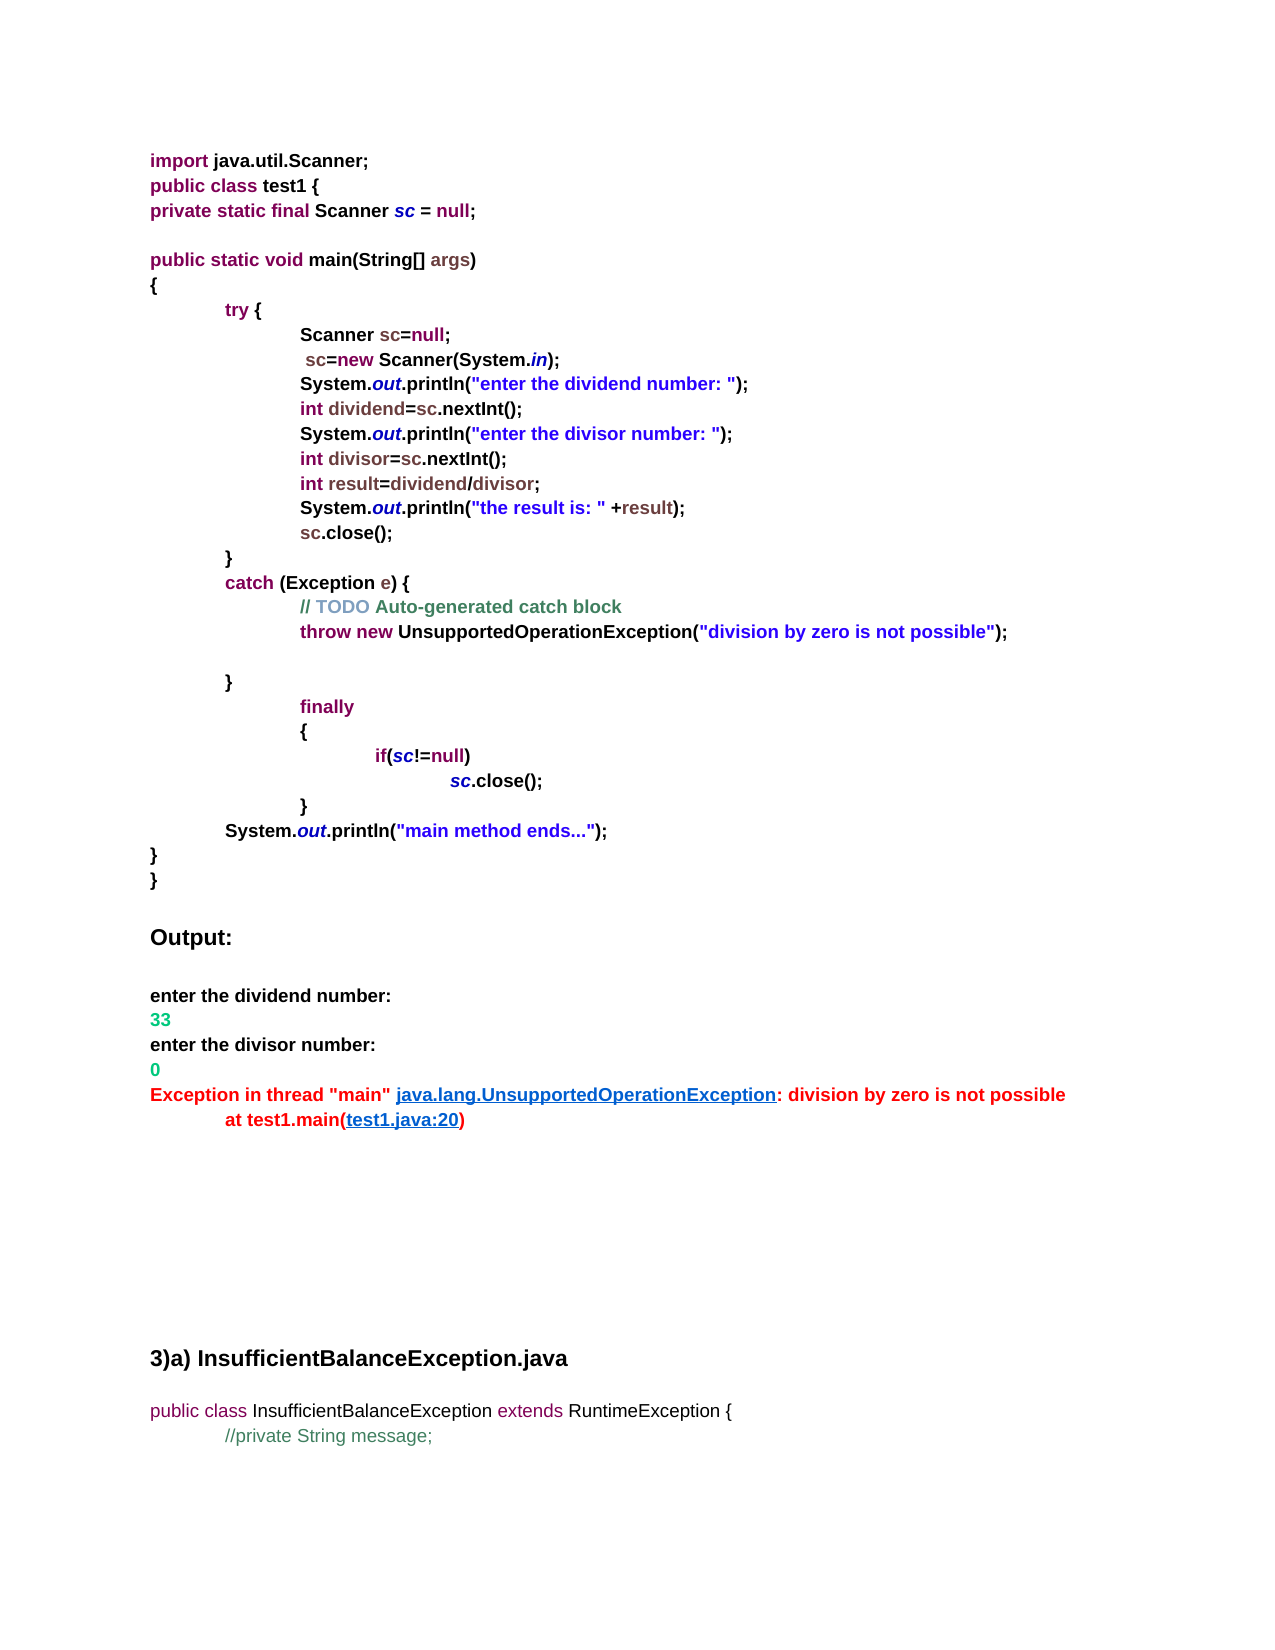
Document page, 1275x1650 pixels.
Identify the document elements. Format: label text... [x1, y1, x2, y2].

text System.out.println("enter the divisor number: "); [150, 423, 1125, 444]
text public class InsufficientBalanceException extends RuntimeException { [150, 1399, 1125, 1421]
text } [150, 794, 1125, 816]
text sc.close(); [150, 522, 1125, 543]
text // TODO Auto-generated catch block [150, 596, 1125, 618]
text sc=new Scanner(System.in); [150, 348, 1125, 370]
text 0 [150, 1059, 1125, 1080]
text //private String message; [150, 1424, 1125, 1446]
text at test1.main(test1.java:20) [150, 1108, 1125, 1130]
text catch (Exception e) { [150, 571, 1125, 593]
text throw new UnsupportedOperationException("division by zero is not possible"); [150, 621, 1125, 643]
text } [150, 547, 1125, 568]
text Scanner sc=null; [150, 323, 1125, 345]
text Output: [150, 924, 1125, 950]
text public static void main(String[] args) [150, 249, 1125, 271]
text { [150, 274, 1125, 296]
text } [150, 671, 1125, 692]
text 33 [150, 1009, 1125, 1031]
text try { [150, 299, 1125, 320]
text if(sc!=null) [150, 745, 1125, 767]
text Exception in thread "main" java.lang.UnsupportedOperationException: division by zero is not possible [150, 1083, 1125, 1105]
text } [150, 869, 1125, 891]
text enter the dividend number: [150, 984, 1125, 1006]
text int dividend=sc.nextInt(); [150, 398, 1125, 419]
text public class test1 { [150, 175, 1125, 196]
text } [150, 844, 1125, 866]
text System.out.println("main method ends..."); [150, 819, 1125, 841]
text int result=dividend/divisor; [150, 472, 1125, 494]
text enter the divisor number: [150, 1034, 1125, 1056]
text System.out.println("the result is: " +result); [150, 497, 1125, 519]
text 3)a) ​​InsufficientBalanceException.java [150, 1344, 1125, 1371]
text import java.util.Scanner; [150, 150, 1125, 172]
text private static final Scanner sc = null; [150, 199, 1125, 221]
text int divisor=sc.nextInt(); [150, 447, 1125, 469]
text { [150, 720, 1125, 742]
text finally [150, 695, 1125, 717]
text sc.close(); [150, 770, 1125, 791]
text System.out.println("enter the dividend number: "); [150, 373, 1125, 395]
